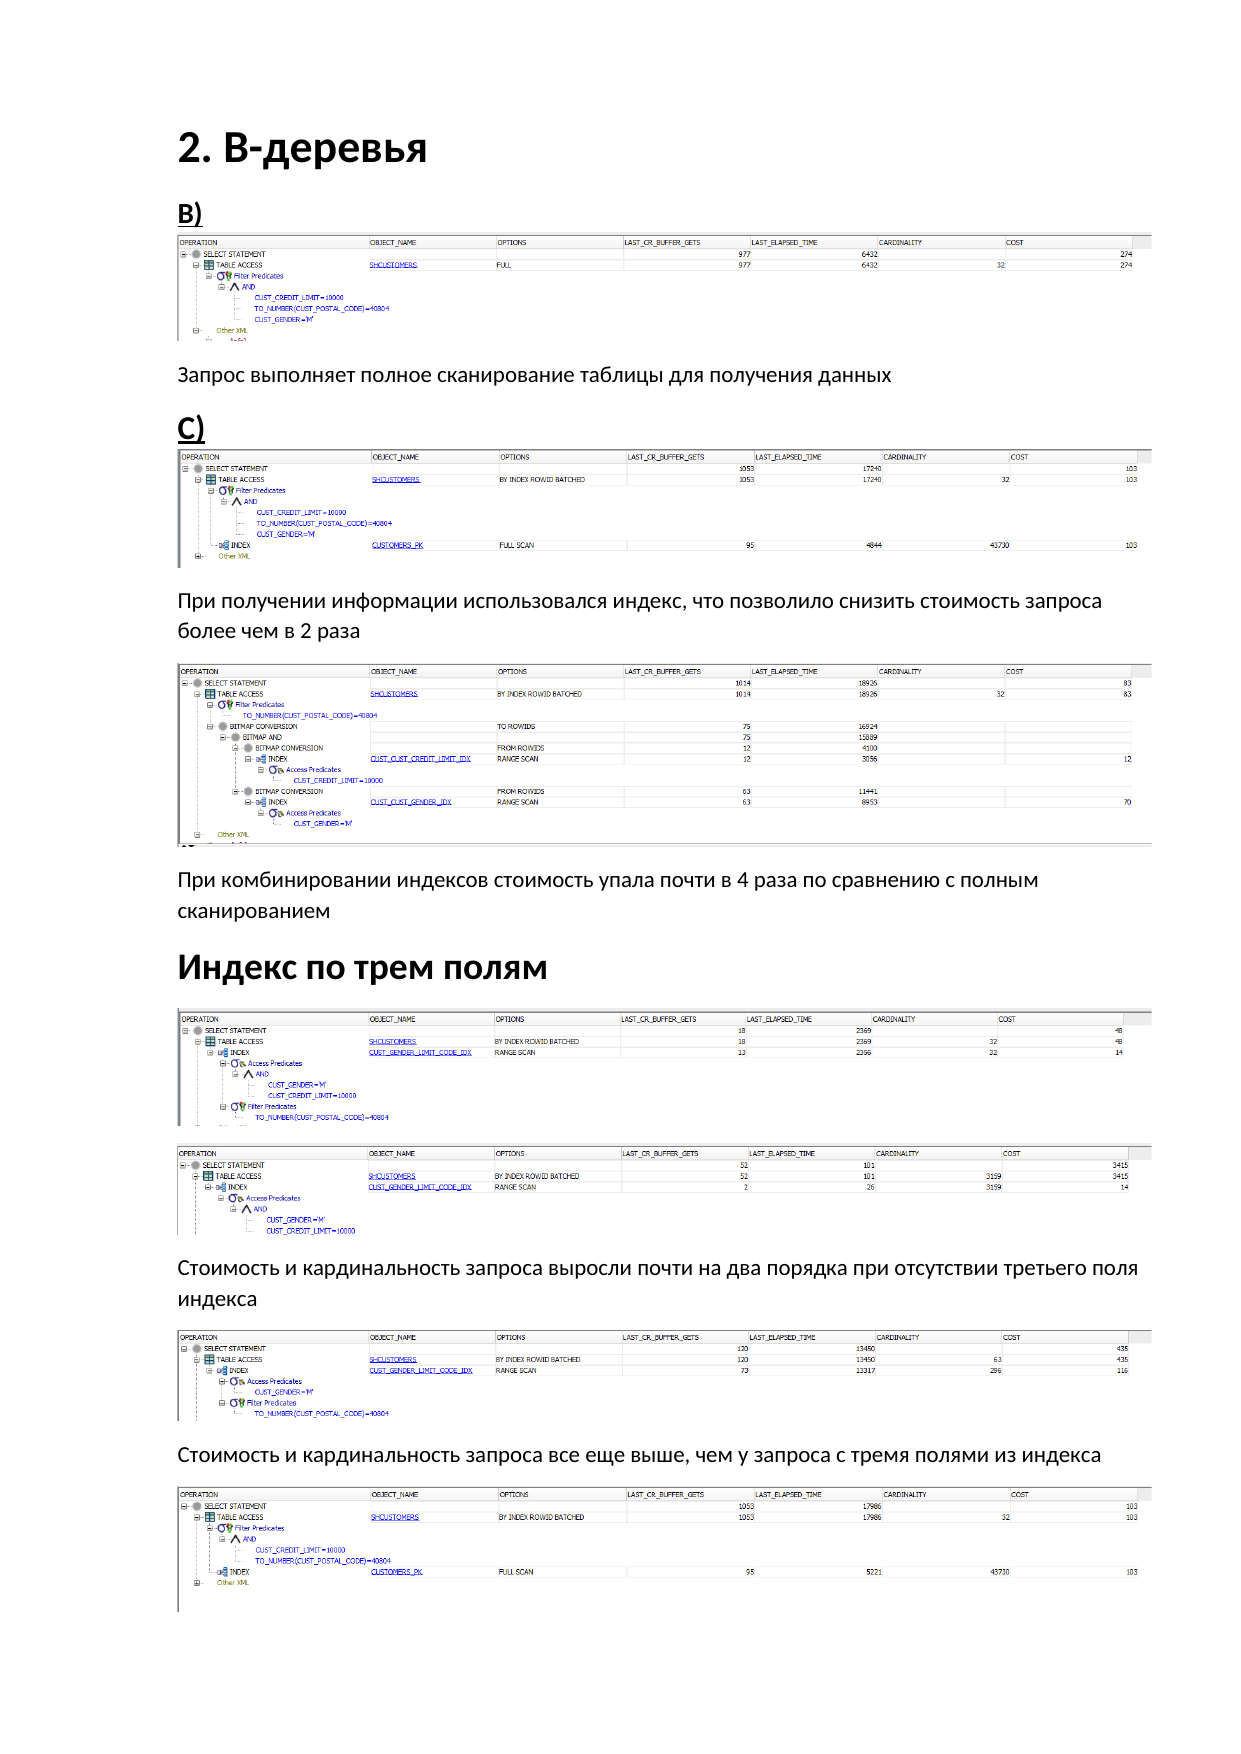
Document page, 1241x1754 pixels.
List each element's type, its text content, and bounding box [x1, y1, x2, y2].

text При получении информации использовался индекс, что позволило снизить стоимость запроса более чем в 2 раза [177, 586, 1152, 644]
picture [177, 1008, 1152, 1126]
picture [177, 232, 1152, 341]
picture [177, 449, 1152, 568]
picture [177, 1486, 1152, 1612]
text Стоимость и кардинальность запроса выросли почти на два порядка при отсутствии третьего поля индекса [177, 1253, 1152, 1312]
picture [177, 663, 1152, 847]
picture [177, 1143, 1152, 1235]
text 2. B-деревья [177, 118, 1152, 174]
text B) [177, 195, 1152, 232]
text Индекс по трем полям [177, 943, 1152, 988]
text C) [177, 407, 1152, 449]
text Запрос выполняет полное сканирование таблицы для получения данных [177, 360, 1152, 388]
picture [177, 1330, 1152, 1421]
text Стоимость и кардинальность запроса все еще выше, чем у запроса с тремя полями из индекса [177, 1440, 1152, 1468]
text При комбинировании индексов стоимость упала почти в 4 раза по сравнению с полным сканированием [177, 866, 1152, 924]
